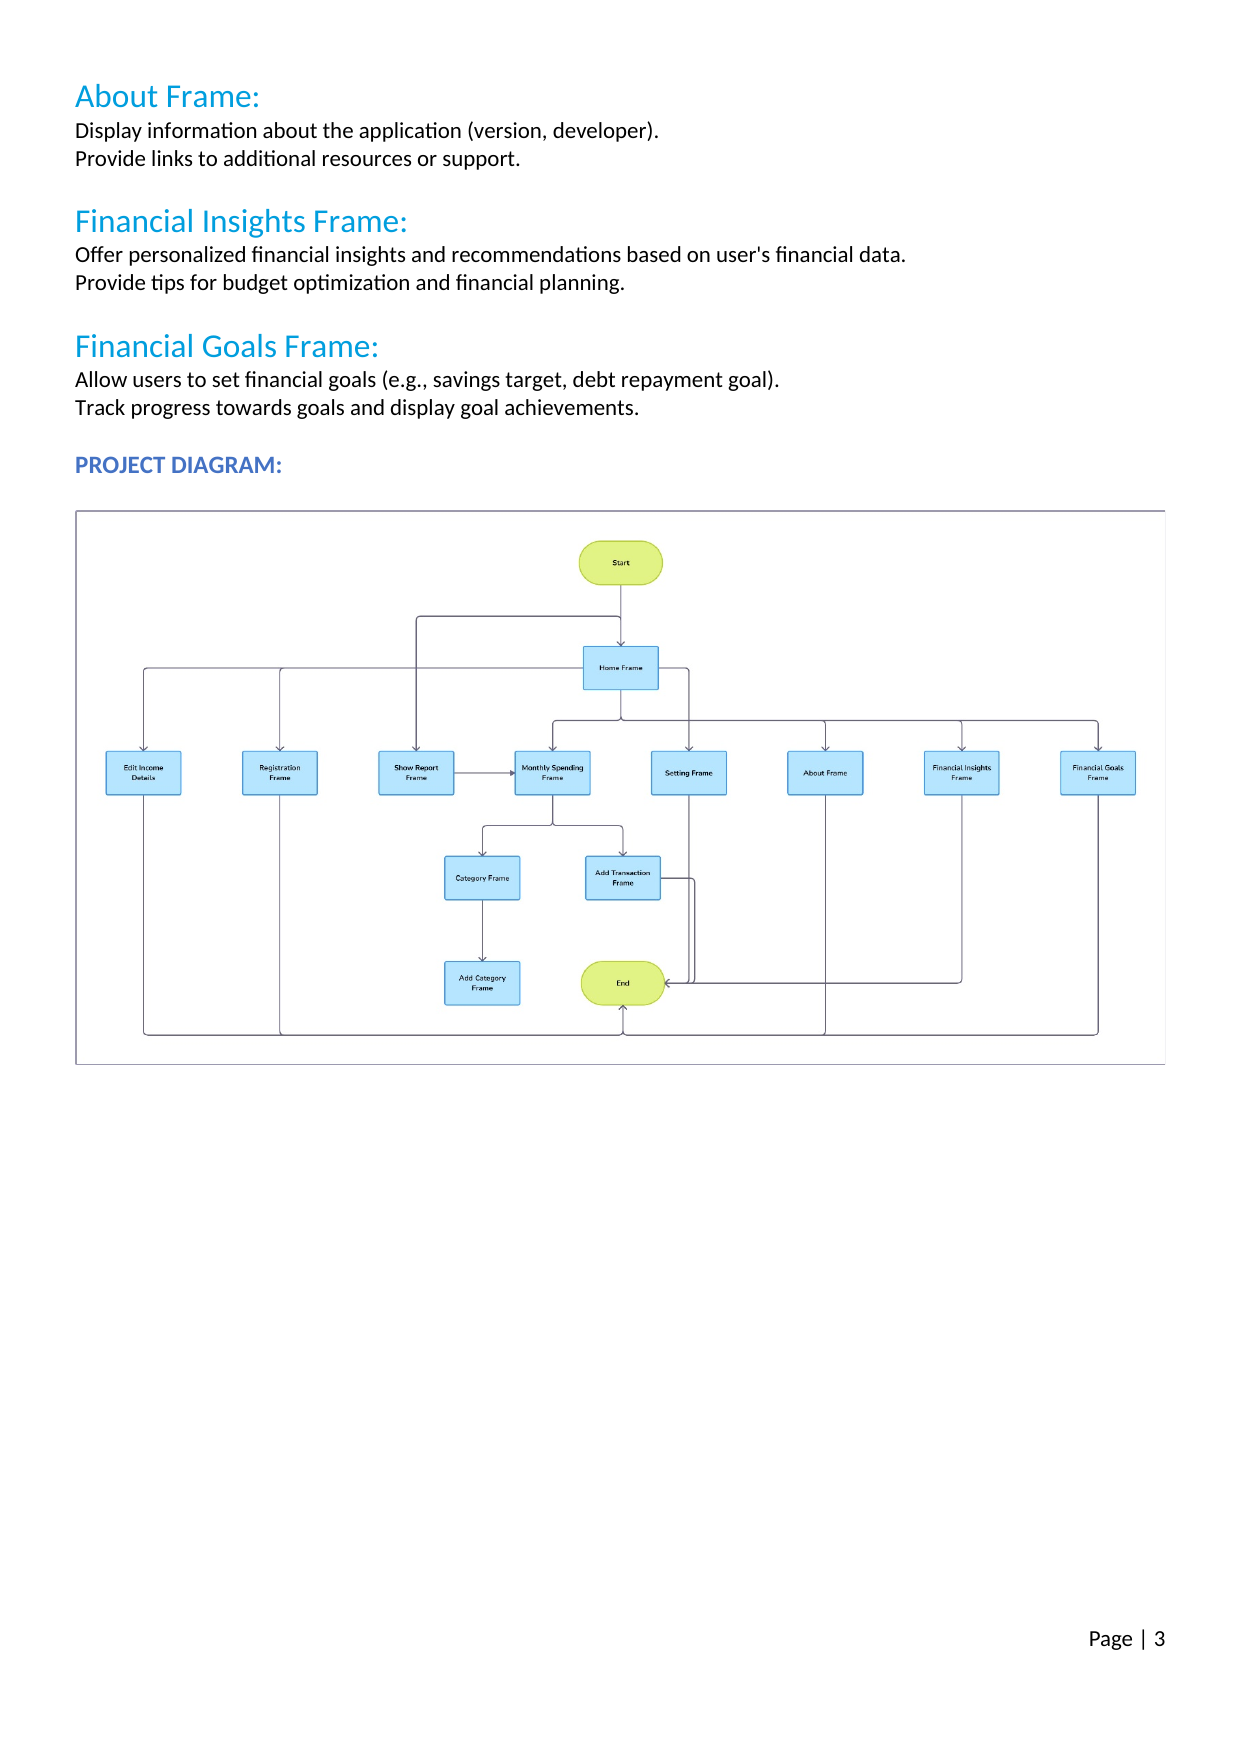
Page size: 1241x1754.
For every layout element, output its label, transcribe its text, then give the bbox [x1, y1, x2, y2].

text Financial Goals Frame: [75, 324, 1165, 365]
text Allow users to set financial goals (e.g., savings target, debt repayment goal). [75, 365, 1165, 393]
text Offer personalized financial insights and recommendations based on user's financial data. [75, 241, 1165, 268]
picture [75, 510, 1166, 1065]
text Track progress towards goals and display goal achievements. [75, 393, 1165, 421]
text Provide tips for budget optimization and financial planning. [75, 268, 1165, 297]
text About Frame: [75, 75, 1165, 116]
text Financial Insights Frame: [75, 200, 1165, 241]
text Provide links to additional resources or support. [75, 144, 1165, 172]
text PROJECT DIAGRAM: [75, 449, 1165, 480]
text Display information about the application (version, developer). [75, 116, 1165, 144]
